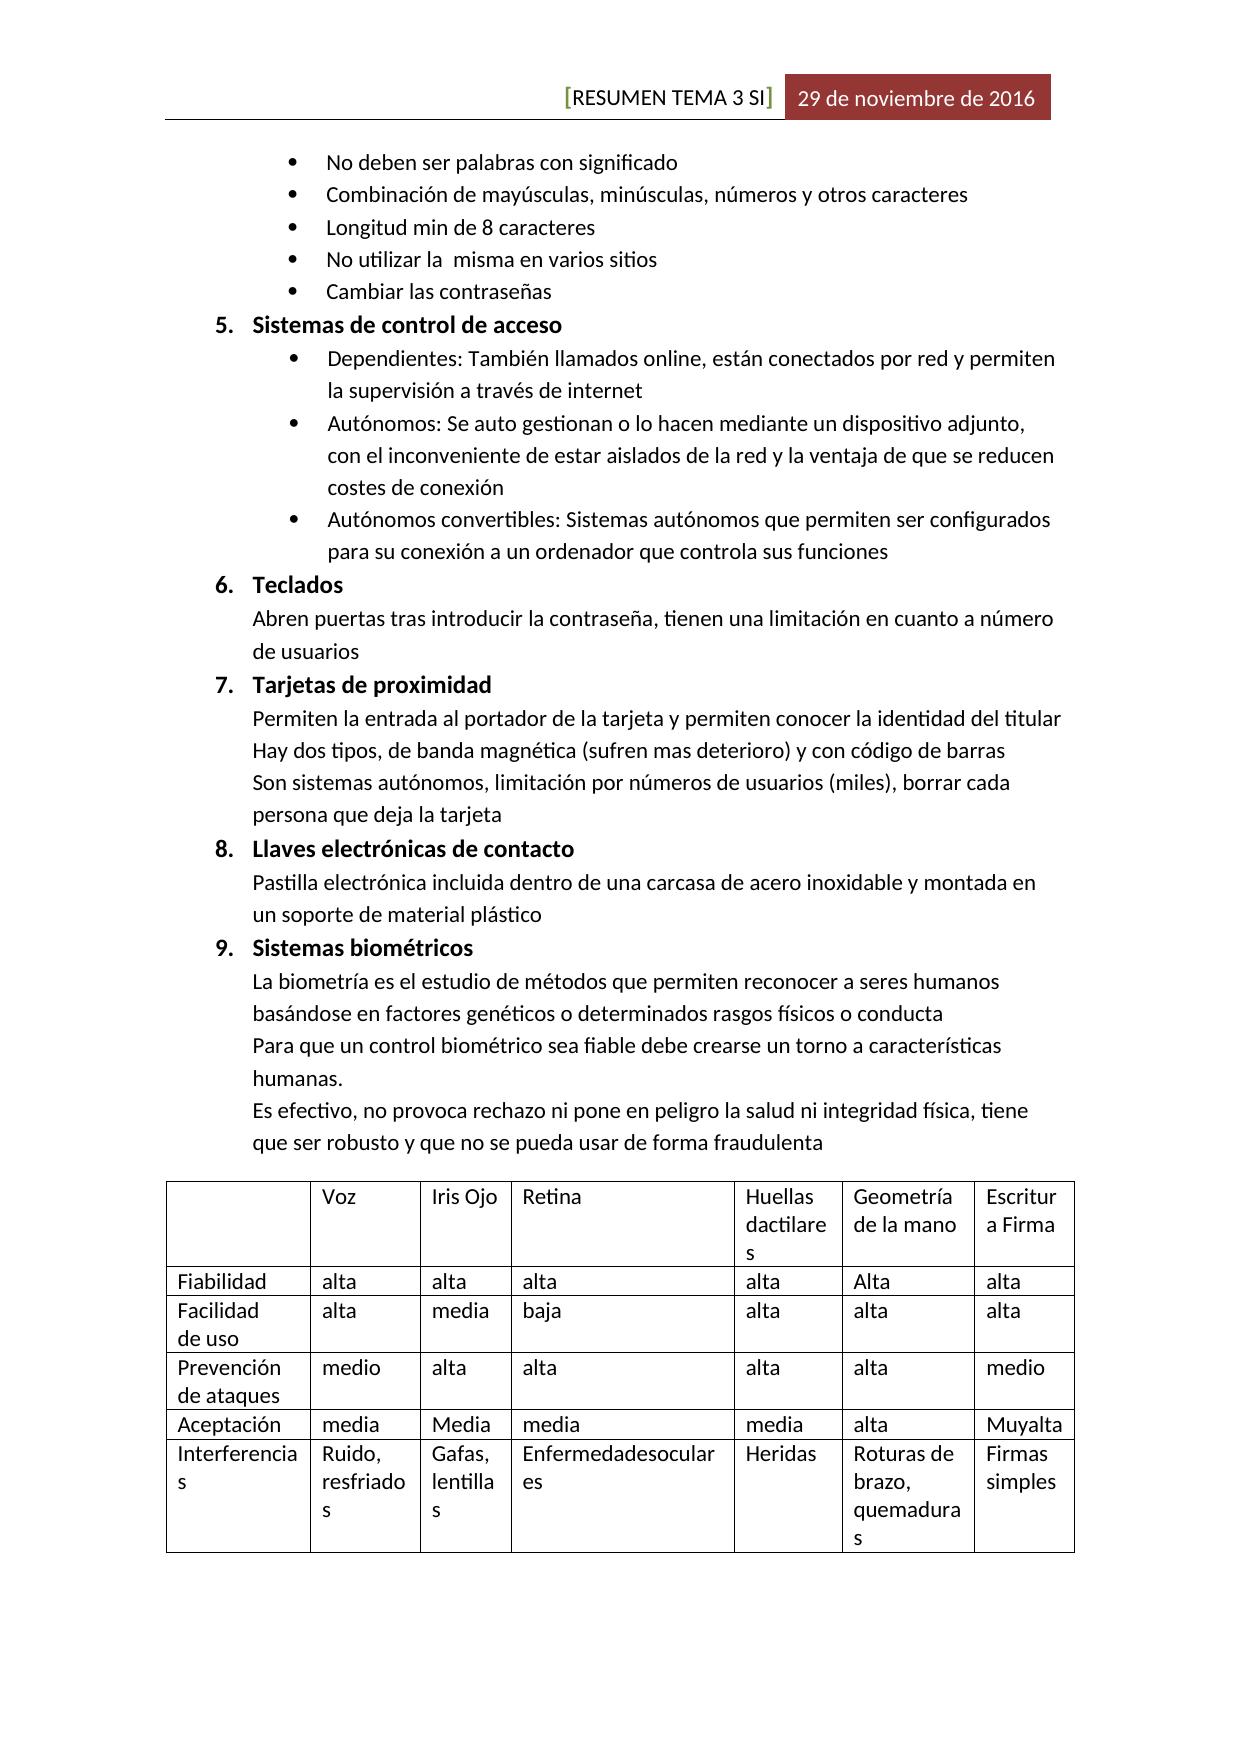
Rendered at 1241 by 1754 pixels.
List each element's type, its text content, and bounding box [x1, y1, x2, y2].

table_header Retina [512, 1182, 734, 1266]
table_cell Media [421, 1410, 511, 1438]
list Teclados [215, 569, 1063, 600]
table_cell alta [735, 1296, 842, 1352]
list Para que un control biométrico sea fiable debe crearse un torno a características humanas. [252, 1031, 1063, 1092]
list Pastilla electrónica incluida dentro de una carcasa de acero inoxidable y montada en un soporte de material plástico [252, 868, 1063, 928]
table_cell Facilidad de uso [167, 1296, 310, 1352]
table_cell alta [512, 1353, 734, 1409]
list La biometría es el estudio de métodos que permiten reconocer a seres humanos basándose en factores genéticos o determinados rasgos físicos o conducta [252, 967, 1063, 1027]
table_cell alta [843, 1296, 974, 1352]
table_cell alta [975, 1296, 1074, 1352]
table_cell alta [843, 1353, 974, 1409]
list No deben ser palabras con significado [288, 148, 1063, 176]
list Autónomos: Se auto gestionan o lo hacen mediante un dispositivo adjunto, con el inconveniente de estar aislados de la red y la ventaja de que se reducen costes de conexión [290, 409, 1063, 501]
table_cell alta [421, 1267, 511, 1295]
table_cell alta [311, 1296, 420, 1352]
list Sistemas de control de acceso [215, 309, 1063, 340]
table_cell alta [735, 1353, 842, 1409]
table_cell alta [512, 1267, 734, 1295]
table_cell Enfermedadesoculares [512, 1440, 734, 1552]
table_header Escritura Firma [975, 1182, 1074, 1266]
list Permiten la entrada al portador de la tarjeta y permiten conocer la identidad del titular [252, 704, 1063, 732]
table_cell Aceptación [167, 1410, 310, 1438]
table_cell alta [421, 1353, 511, 1409]
table_cell Alta [843, 1267, 974, 1295]
table_cell baja [512, 1296, 734, 1352]
table_header [167, 1182, 310, 1266]
list Combinación de mayúsculas, minúsculas, números y otros caracteres [288, 181, 1063, 208]
table_cell media [311, 1410, 420, 1438]
table_cell media [421, 1296, 511, 1352]
table_cell media [512, 1410, 734, 1438]
table_header Geometría de la mano [843, 1182, 974, 1266]
list Dependientes: También llamados online, están conectados por red y permiten la supervisión a través de internet [290, 344, 1063, 404]
table_header Iris Ojo [421, 1182, 511, 1266]
list No utilizar la misma en varios sitios [288, 245, 1063, 273]
table_cell alta [975, 1267, 1074, 1295]
table_cell Gafas, lentillas [421, 1440, 511, 1552]
table_cell alta [843, 1410, 974, 1438]
table_cell Fiabilidad [167, 1267, 310, 1295]
list Abren puertas tras introducir la contraseña, tienen una limitación en cuanto a número de usuarios [252, 604, 1063, 665]
table_header Voz [311, 1182, 420, 1266]
list Longitud min de 8 caracteres [288, 213, 1063, 241]
table_cell Interferencias [167, 1440, 310, 1552]
list Sistemas biométricos [215, 932, 1063, 963]
table_cell Firmas simples [975, 1440, 1074, 1552]
table_cell Heridas [735, 1440, 842, 1552]
table_cell alta [735, 1267, 842, 1295]
list Llaves electrónicas de contacto [215, 833, 1063, 863]
list Cambiar las contraseñas [288, 277, 1063, 305]
table_cell media [735, 1410, 842, 1438]
list Hay dos tipos, de banda magnética (sufren mas deterioro) y con código de barras [252, 736, 1063, 764]
table_cell Prevención de ataques [167, 1353, 310, 1409]
table_cell medio [975, 1353, 1074, 1409]
list Autónomos convertibles: Sistemas autónomos que permiten ser configurados para su conexión a un ordenador que controla sus funciones [290, 505, 1063, 565]
table_cell Muyalta [975, 1410, 1074, 1438]
table_cell Ruido, resfriados [311, 1440, 420, 1552]
list Es efectivo, no provoca rechazo ni pone en peligro la salud ni integridad física, tiene que ser robusto y que no se pueda usar de forma fraudulenta [252, 1096, 1063, 1156]
table_cell alta [311, 1267, 420, 1295]
table_cell Roturas de brazo, quemaduras [843, 1440, 974, 1552]
list Tarjetas de proximidad [215, 669, 1063, 699]
table_cell medio [311, 1353, 420, 1409]
table_header Huellas dactilares [735, 1182, 842, 1266]
list Son sistemas autónomos, limitación por números de usuarios (miles), borrar cada persona que deja la tarjeta [252, 768, 1063, 828]
